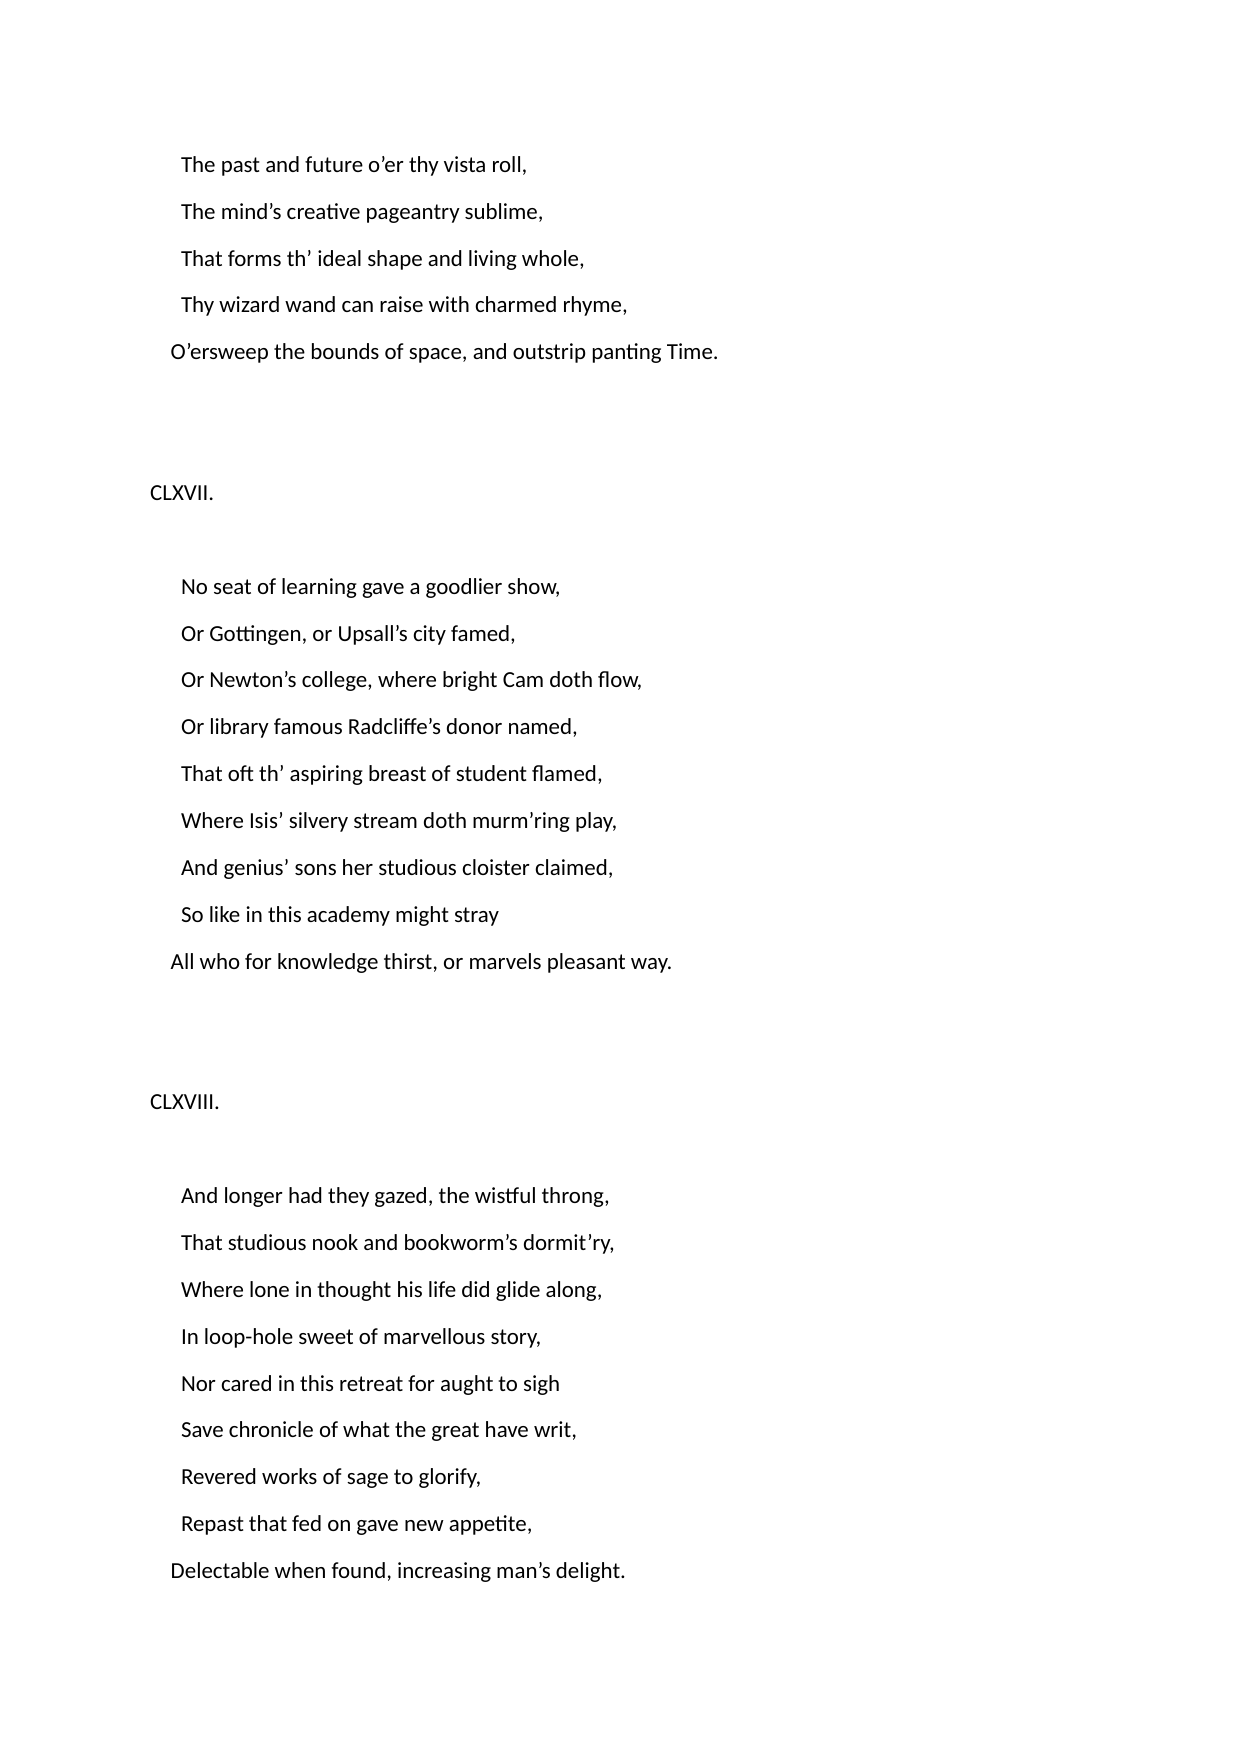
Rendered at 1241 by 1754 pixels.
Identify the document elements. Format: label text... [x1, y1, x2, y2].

text The past and future o’er thy vista roll, [150, 150, 1090, 178]
text Nor cared in this retreat for aught to sigh [150, 1369, 1090, 1397]
text O’ersweep the bounds of space, and outstrip panting Time. [150, 337, 1090, 366]
text So like in this academy might stray [150, 900, 1090, 928]
text CLXVIII. [150, 1087, 1090, 1116]
text Repast that fed on gave new appetite, [150, 1509, 1090, 1537]
text Where lone in thought his life did glide along, [150, 1275, 1090, 1303]
text That forms th’ ideal shape and living whole, [150, 244, 1090, 272]
text No seat of learning gave a goodlier show, [150, 572, 1090, 600]
text The mind’s creative pageantry sublime, [150, 197, 1090, 225]
text Save chronicle of what the great have writ, [150, 1416, 1090, 1444]
text Delectable when found, increasing man’s delight. [150, 1556, 1090, 1584]
text All who for knowledge thirst, or marvels pleasant way. [150, 947, 1090, 975]
text Revered works of sage to glorify, [150, 1462, 1090, 1491]
text That studious nook and bookworm’s dormit’ry, [150, 1228, 1090, 1256]
text Where Isis’ silvery stream doth murm’ring play, [150, 806, 1090, 834]
text Or Newton’s college, where bright Cam doth flow, [150, 666, 1090, 694]
text And genius’ sons her studious cloister claimed, [150, 853, 1090, 881]
text In loop-hole sweet of marvellous story, [150, 1322, 1090, 1350]
text CLXVII. [150, 478, 1090, 506]
text Or Gottingen, or Upsall’s city famed, [150, 619, 1090, 647]
text And longer had they gazed, the wistful throng, [150, 1181, 1090, 1209]
text That oft th’ aspiring breast of student flamed, [150, 759, 1090, 787]
text Thy wizard wand can raise with charmed rhyme, [150, 291, 1090, 319]
text Or library famous Radcliffe’s donor named, [150, 712, 1090, 741]
